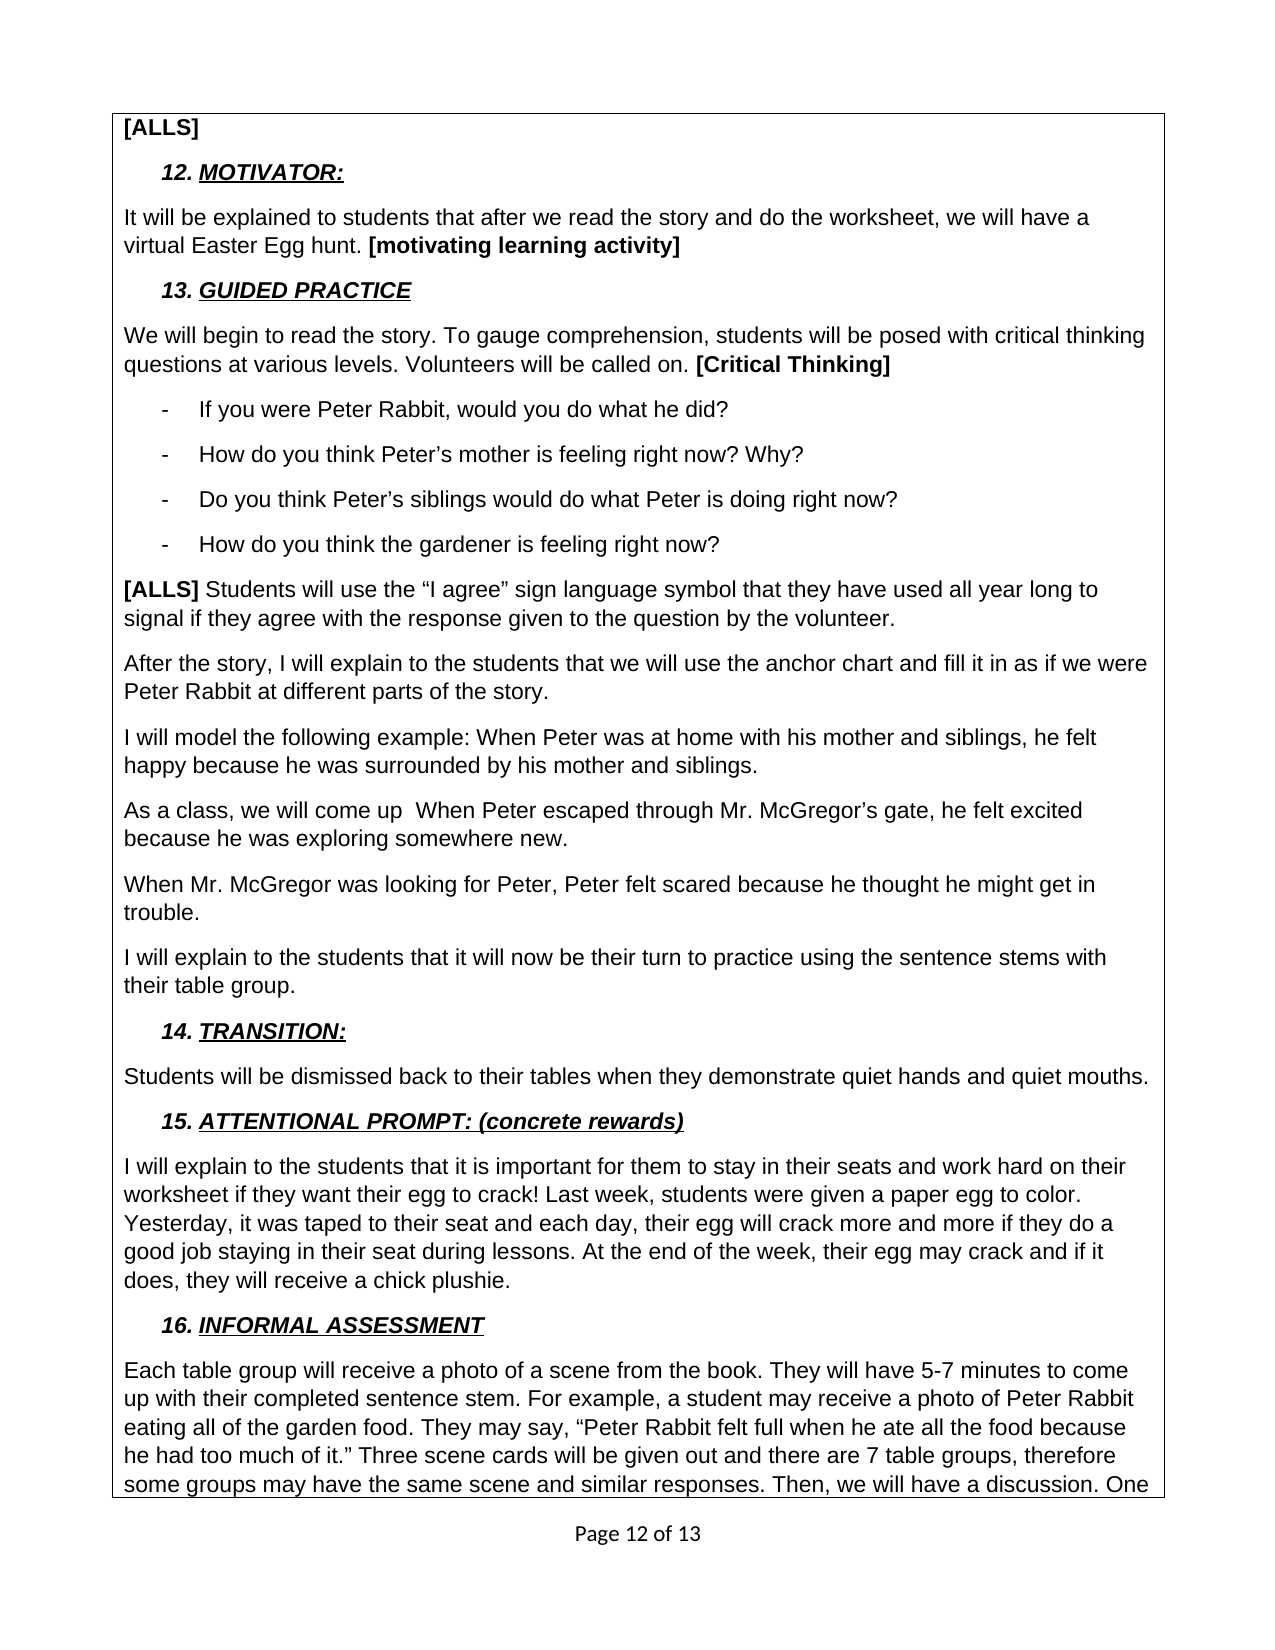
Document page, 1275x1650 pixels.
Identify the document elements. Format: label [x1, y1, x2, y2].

table_cell [113, 114, 1164, 1497]
